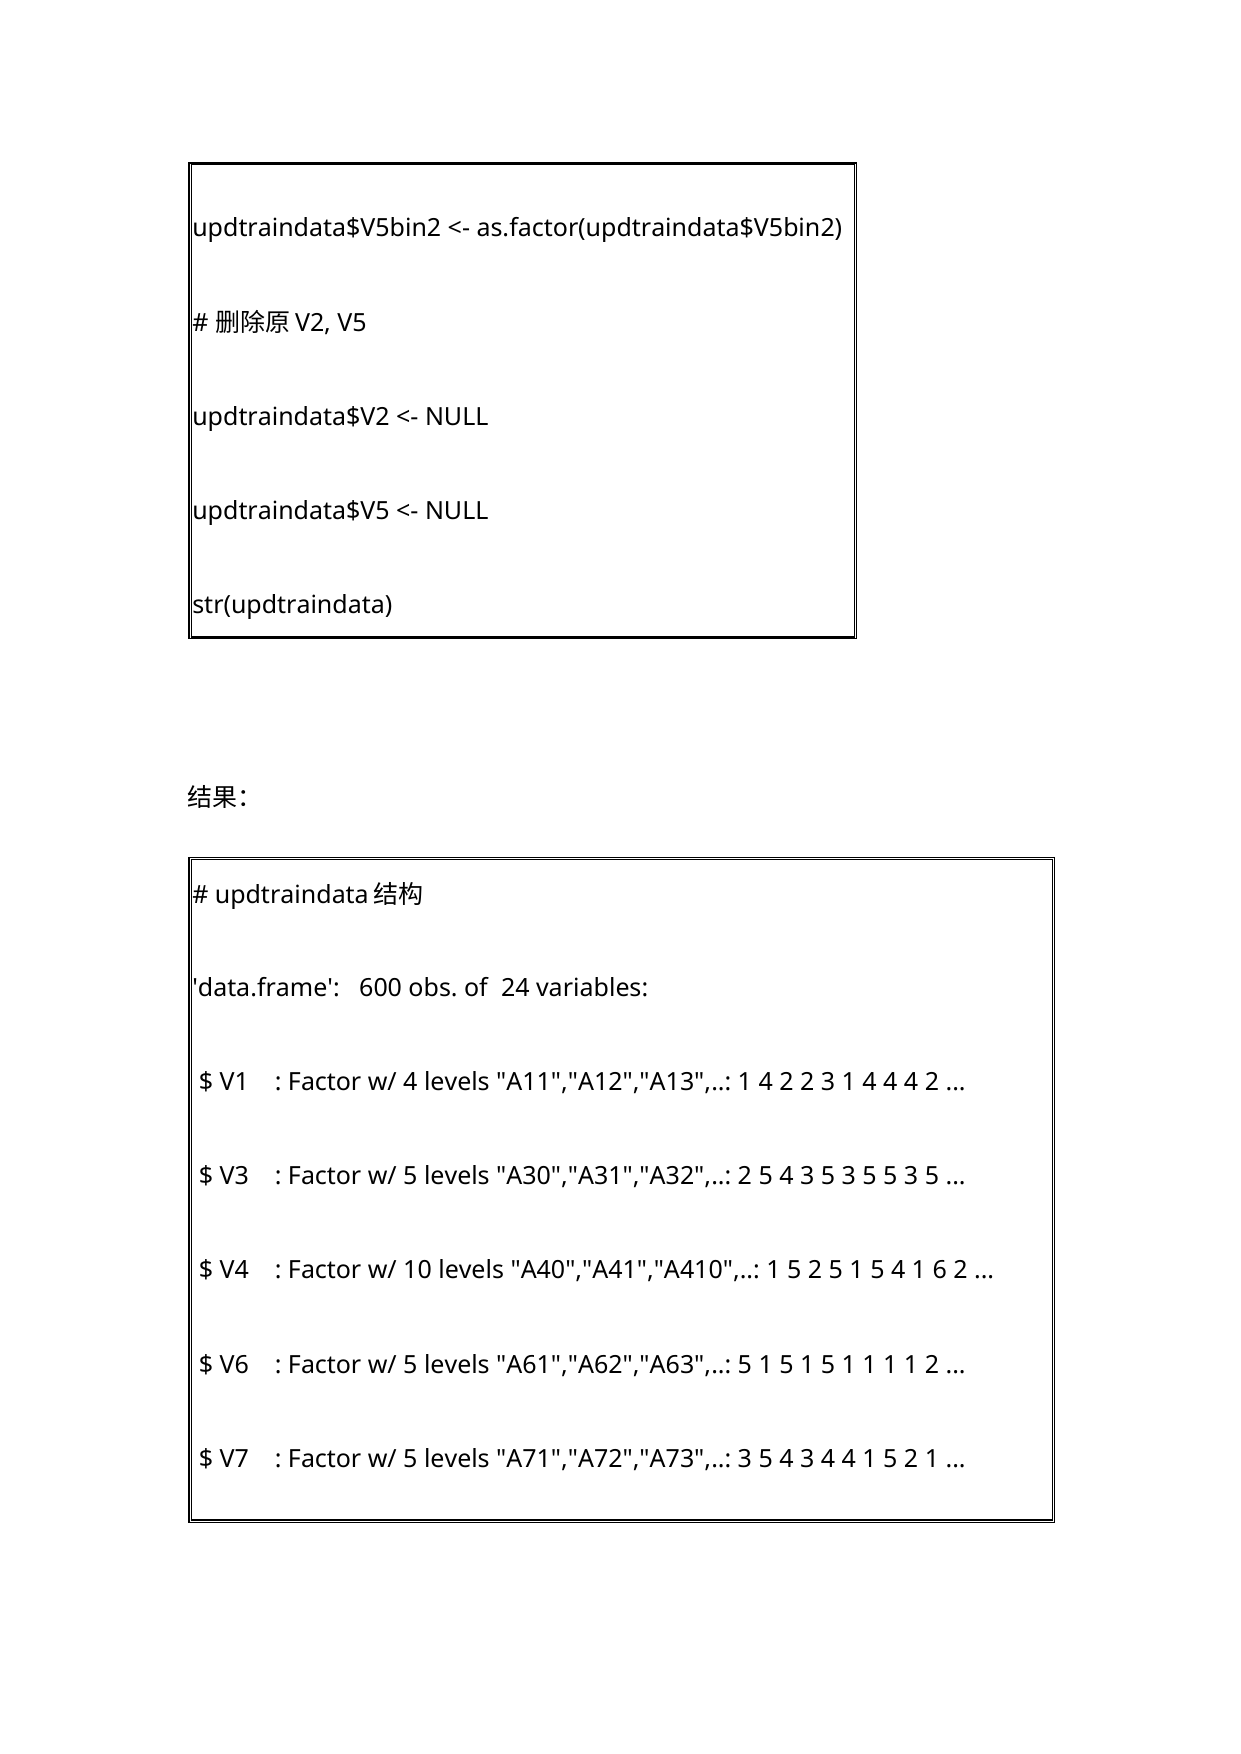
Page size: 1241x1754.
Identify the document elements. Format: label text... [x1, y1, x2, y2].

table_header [192, 860, 1052, 1519]
text 结果： [187, 763, 1053, 828]
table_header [192, 165, 854, 636]
